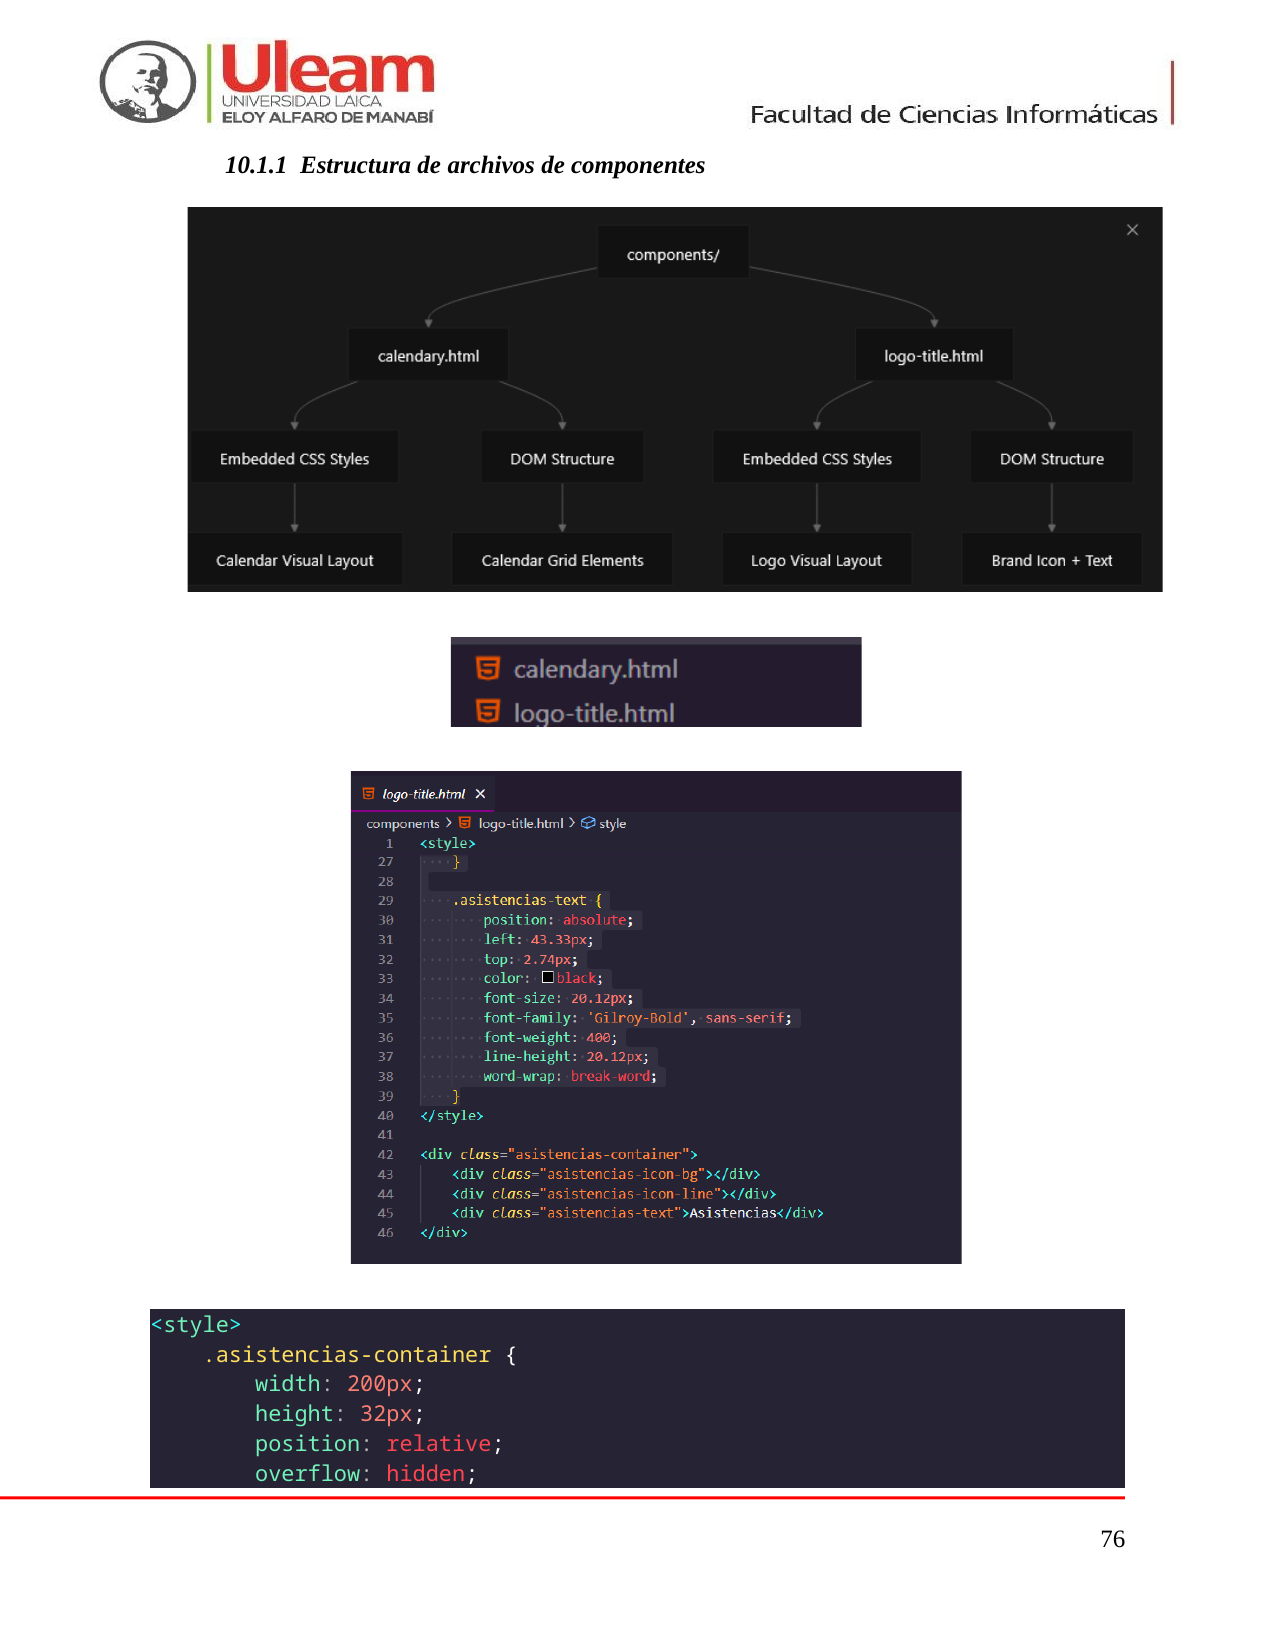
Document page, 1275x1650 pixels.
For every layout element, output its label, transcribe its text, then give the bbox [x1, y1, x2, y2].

text height: 32px; [150, 1398, 1125, 1428]
text .asistencias-container { [150, 1339, 1125, 1368]
text overflow: hidden; [150, 1458, 1125, 1488]
text <style> [150, 1309, 1125, 1339]
picture [187, 207, 1163, 592]
picture [350, 771, 962, 1264]
picture [92, 37, 1183, 130]
text position: relative; [150, 1428, 1125, 1458]
picture [450, 637, 862, 727]
text width: 200px; [150, 1368, 1125, 1398]
subtitle Estructura de archivos de componentes [225, 150, 1125, 179]
